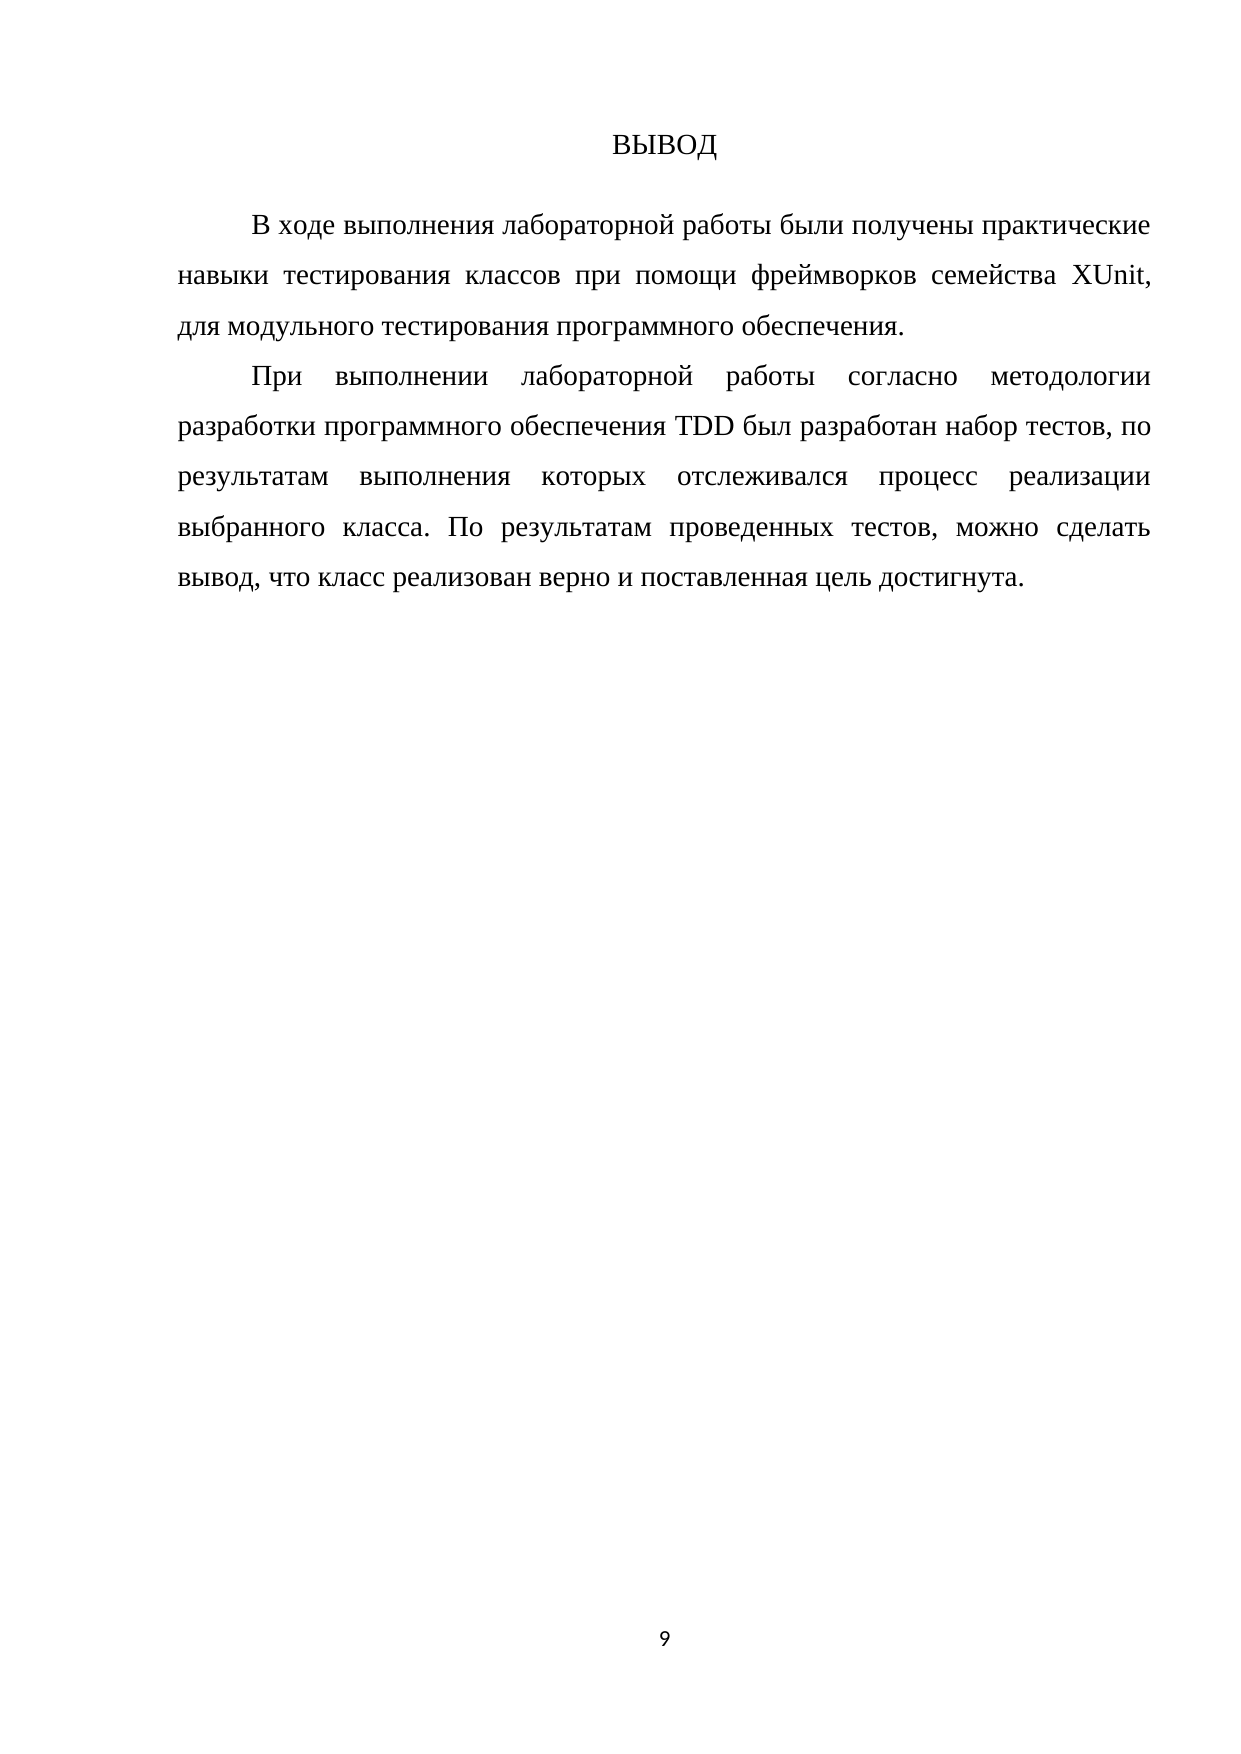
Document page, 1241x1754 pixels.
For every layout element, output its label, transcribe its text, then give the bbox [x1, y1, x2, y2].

subtitle ВЫВОД [177, 127, 1152, 160]
text В ходе выполнения лабораторной работы были получены практические навыки тестирования классов при помощи фреймворков семейства XUnit, для модульного тестирования программного обеспечения. [177, 207, 1152, 341]
text При выполнении лабораторной работы согласно методологии разработки программного обеспечения TDD был разработан набор тестов, по результатам выполнения которых отслеживался процесс реализации выбранного класса. По результатам проведенных тестов, можно сделать вывод, что класс реализован верно и поставленная цель достигнута. [177, 358, 1152, 593]
